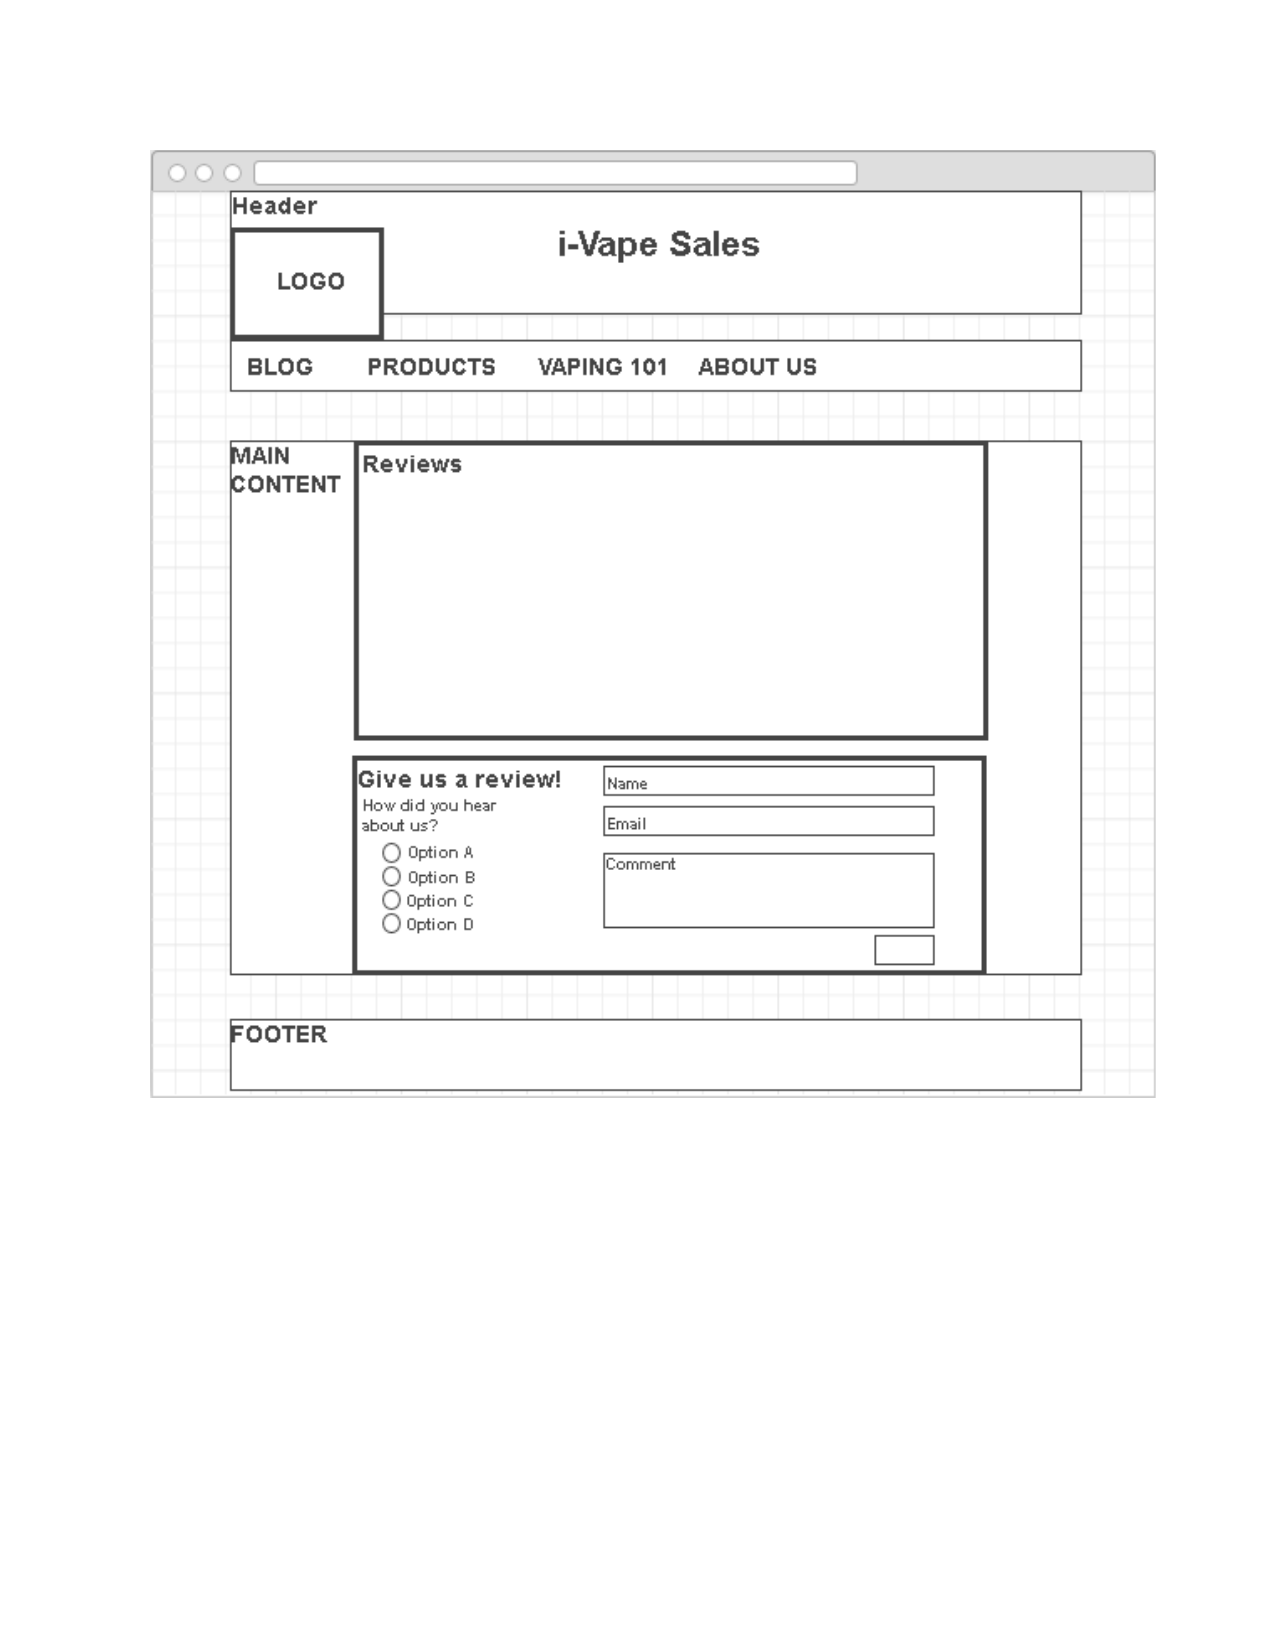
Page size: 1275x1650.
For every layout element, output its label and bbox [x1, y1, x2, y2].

picture [150, 150, 1156, 1098]
